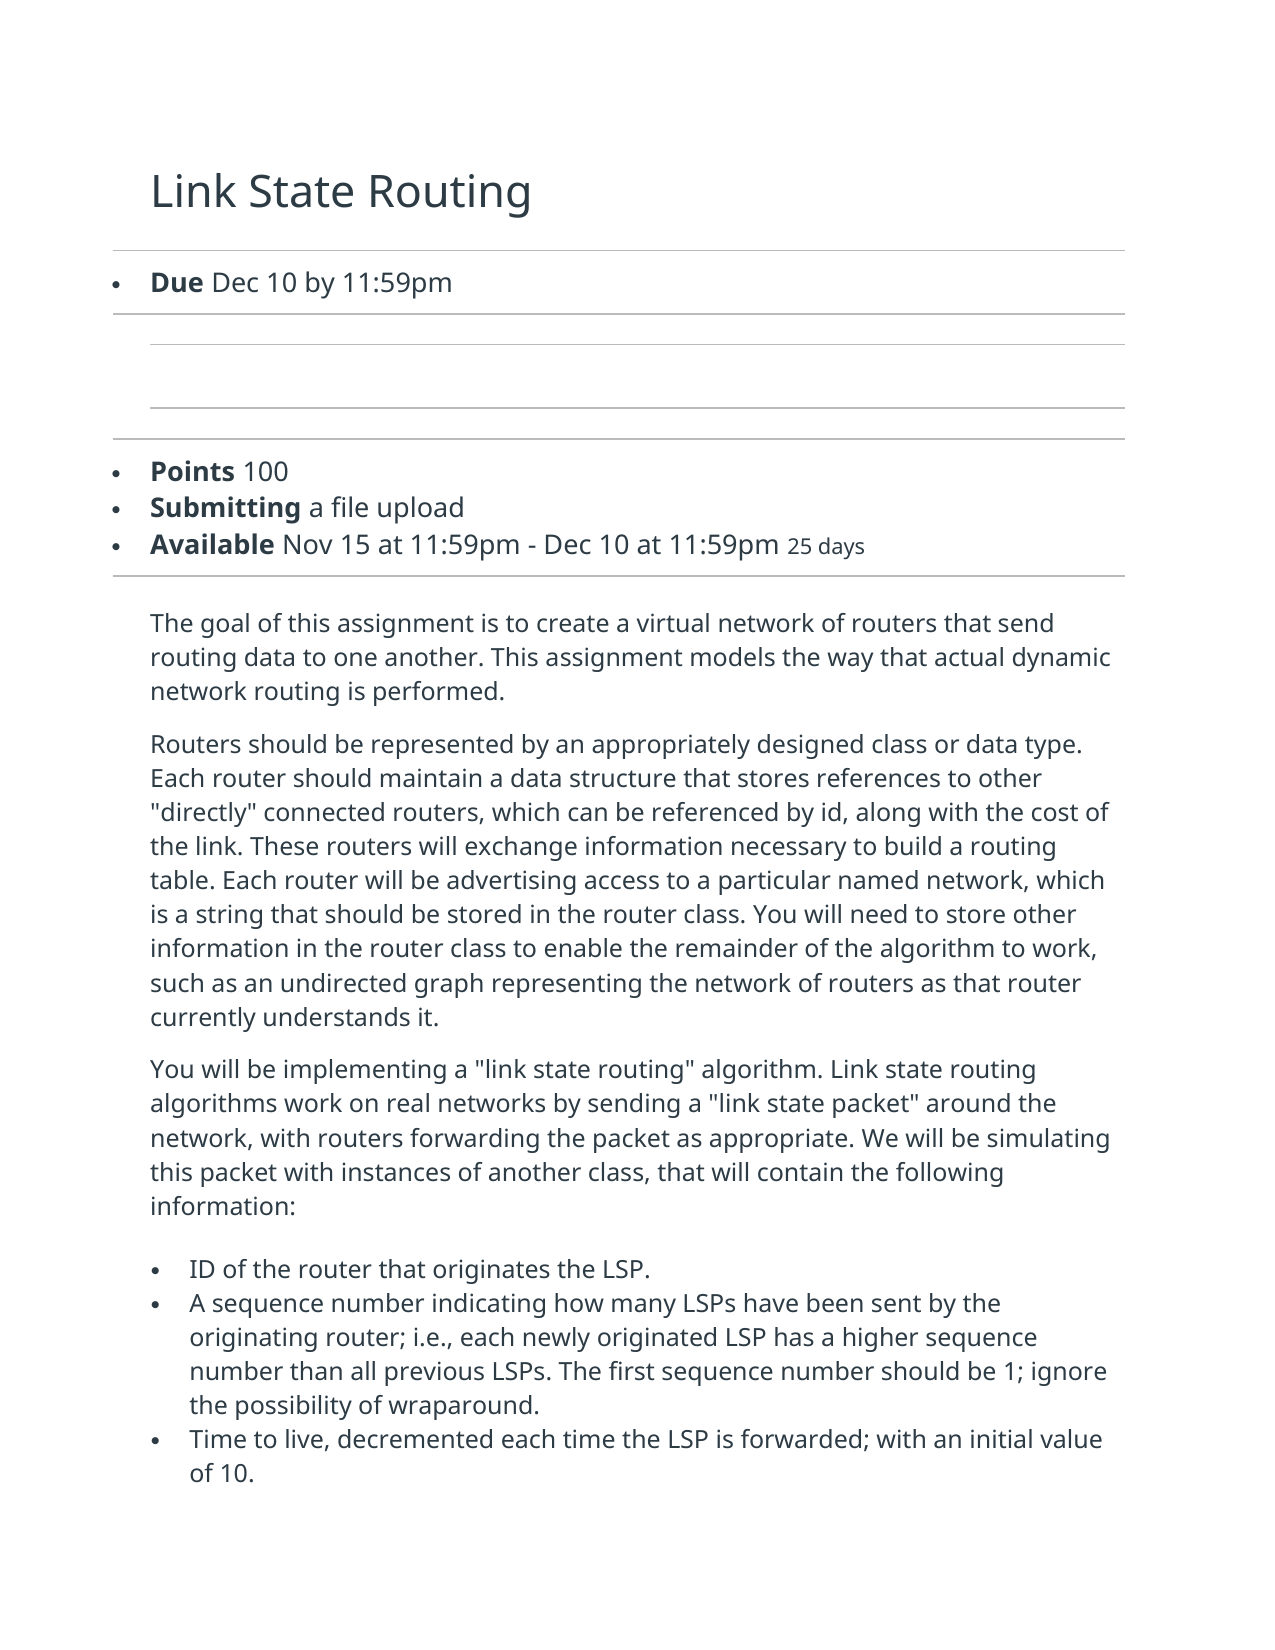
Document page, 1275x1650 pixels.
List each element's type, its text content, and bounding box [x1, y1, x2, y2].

list Time to live, decremented each time the LSP is forwarded; with an initial value of 10. [152, 1422, 1125, 1490]
list A sequence number indicating how many LSPs have been sent by the originating router; i.e., each newly originated LSP has a higher sequence number than all previous LSPs. The first sequence number should be 1; ignore the possibility of wraparound. [152, 1286, 1125, 1422]
list ID of the router that originates the LSP. [152, 1252, 1125, 1286]
text The goal of this assignment is to create a virtual network of routers that send routing data to one another. This assignment models the way that actual dynamic network routing is performed. [150, 606, 1125, 708]
list Points 100 [112, 439, 1125, 475]
text You will be implementing a "link state routing" algorithm. Link state routing algorithms work on real networks by sending a "link state packet" around the network, with routers forwarding the packet as appropriate. We will be simulating this packet with instances of another class, that will contain the following information: [150, 1052, 1125, 1222]
text Routers should be represented by an appropriately designed class or data type. Each router should maintain a data structure that stores references to other "directly" connected routers, which can be referenced by id, along with the cost of the link. These routers will exchange information necessary to build a routing table. Each router will be advertising access to a particular named network, which is a string that should be stored in the router class. You will need to store other information in the router class to enable the remainder of the algorithm to work, such as an undirected graph representing the network of routers as that router currently understands it. [150, 727, 1125, 1033]
list Submitting a file upload [112, 475, 1125, 512]
list Available Nov 15 at 11:59pm - Dec 10 at 11:59pm 25 days [112, 512, 1125, 577]
list Due Dec 10 by 11:59pm [112, 251, 1125, 314]
text Link State Routing [150, 159, 1125, 220]
